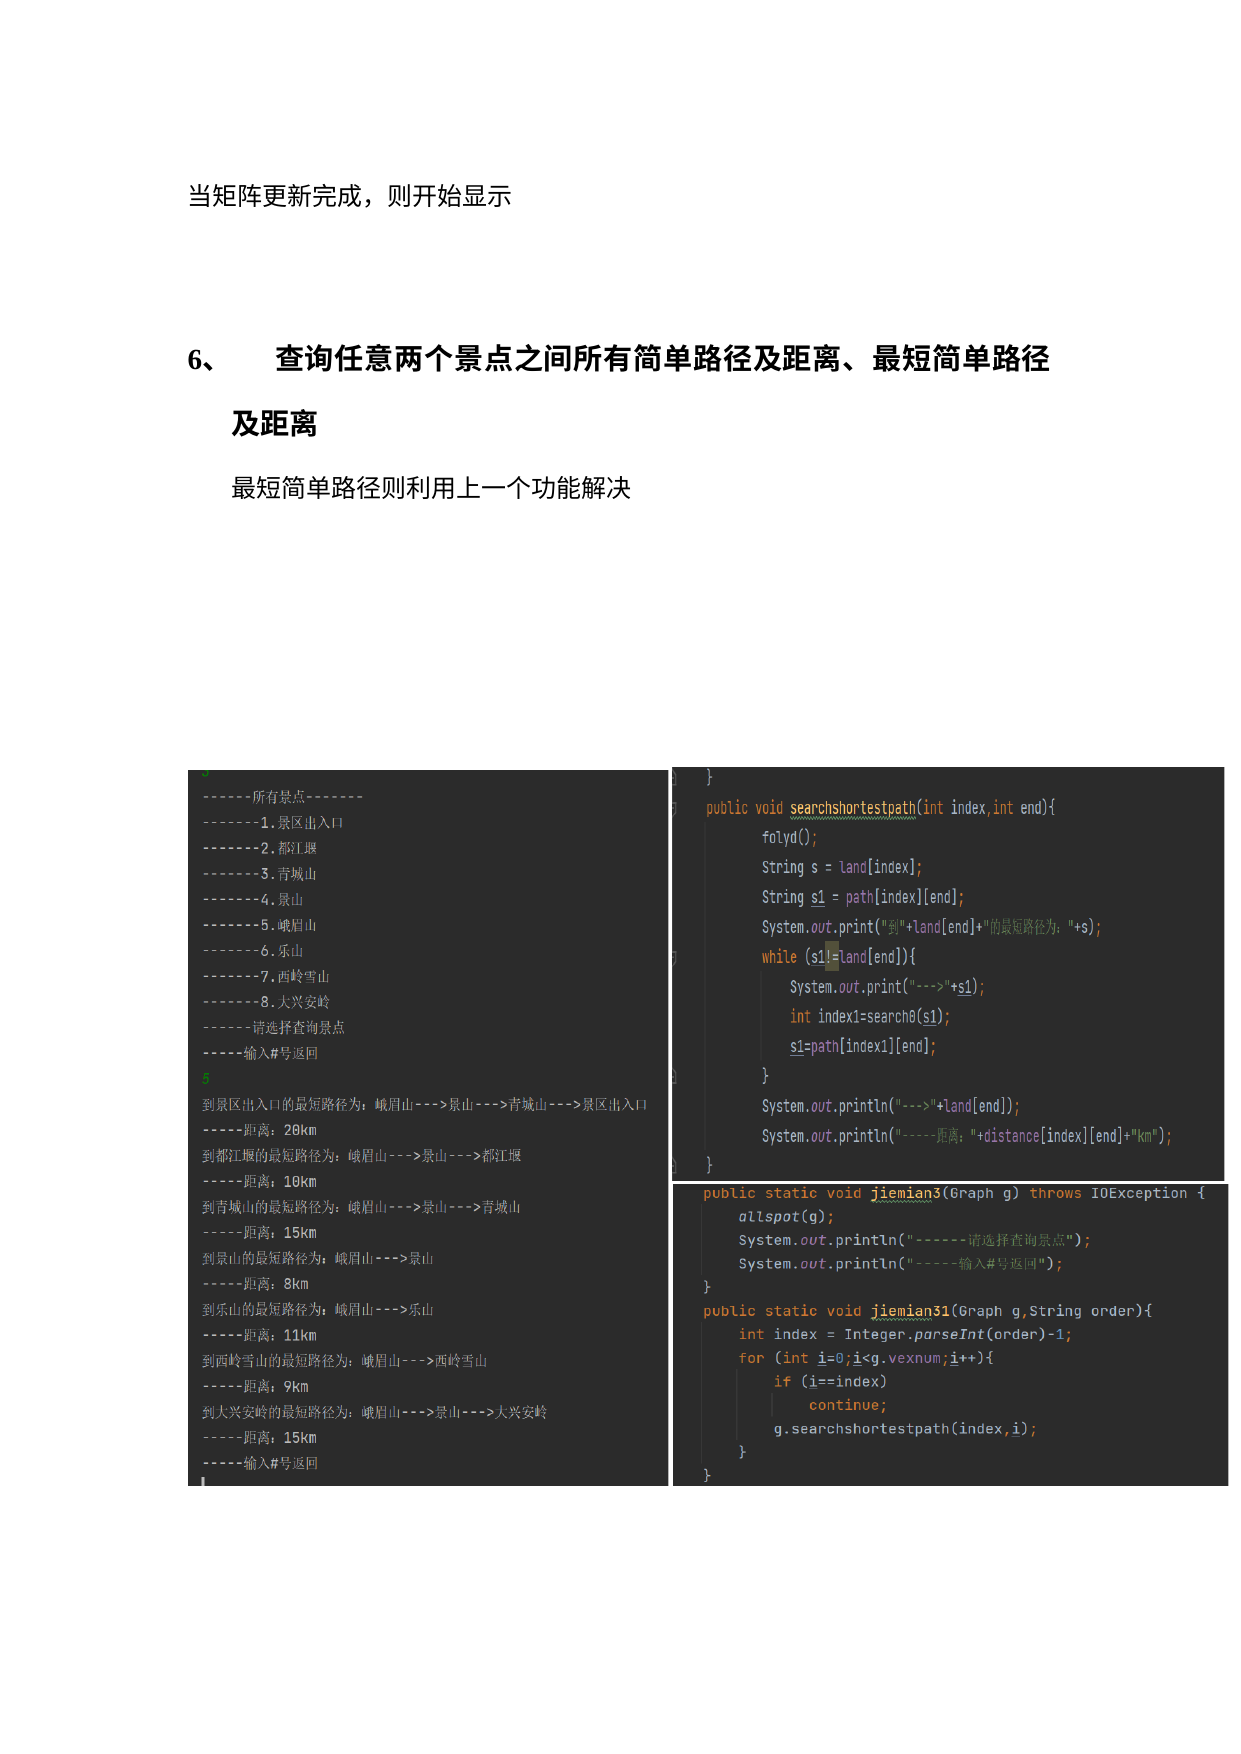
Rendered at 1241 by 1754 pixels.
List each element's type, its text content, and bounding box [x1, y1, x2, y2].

picture [188, 770, 669, 1486]
picture [672, 1184, 1228, 1485]
list 最短简单路径则利用上一个功能解决 [231, 454, 1053, 519]
text 当矩阵更新完成，则开始显示 [187, 162, 1053, 227]
picture [671, 767, 1224, 1179]
list 查询任意两个景点之间所有简单路径及距离、最短简单路径及距离 [187, 324, 1053, 454]
